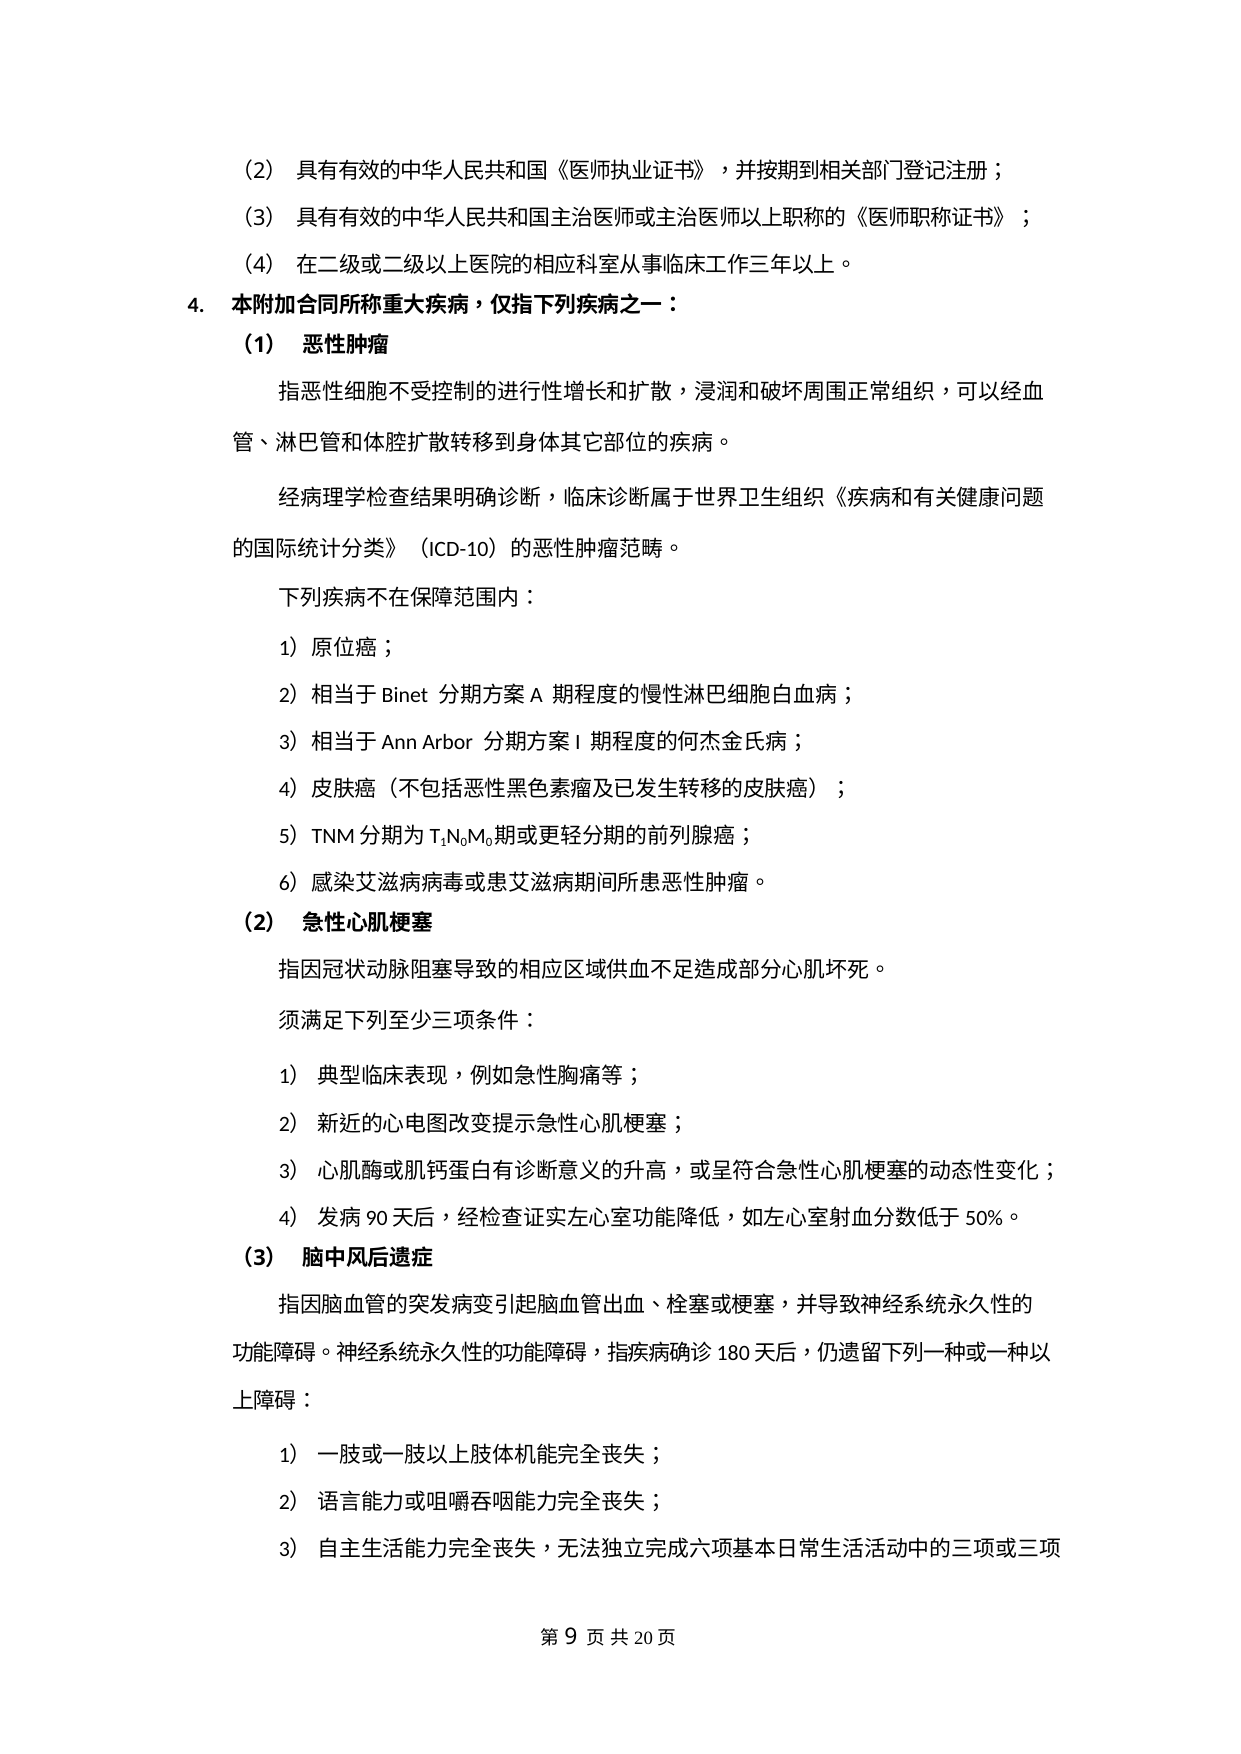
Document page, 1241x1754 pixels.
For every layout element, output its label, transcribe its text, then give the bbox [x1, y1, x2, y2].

text 指因脑血管的突发病变引起脑血管出血、栓塞或梗塞，并导致神经系统永久性的功能障碍。神经系统永久性的功能障碍，指疾病确诊180 天后，仍遗留下列一种或一种以上障碍： [232, 1289, 1053, 1414]
text 3） 心肌酶或肌钙蛋白有诊断意义的升高，或呈符合急性心肌梗塞的动态性变化； [278, 1155, 1076, 1184]
text 指恶性细胞不受控制的进行性增长和扩散，浸润和破坏周围正常组织，可以经血管、淋巴管和体腔扩散转移到身体其它部位的疾病。 [232, 376, 1045, 457]
text 3）相当于Ann Arbor 分期方案I 期程度的何杰金氏病； [278, 726, 1076, 756]
text 6）感染艾滋病病毒或患艾滋病期间所患恶性肿瘤。 [278, 867, 1076, 897]
text 2） 语言能力或咀嚼吞咽能力完全丧失； [278, 1486, 1076, 1516]
list 脑中风后遗症 [231, 1242, 1076, 1272]
text 1）原位癌； [278, 632, 1076, 662]
text 3） 自主生活能力完全丧失，无法独立完成六项基本日常生活活动中的三项或三项 [278, 1533, 1076, 1563]
text 1） 典型临床表现，例如急性胸痛等； [278, 1061, 1076, 1090]
list 恶性肿瘤 [231, 329, 1076, 359]
text 下列疾病不在保障范围内： [278, 584, 1076, 611]
text 经病理学检查结果明确诊断，临床诊断属于世界卫生组织《疾病和有关健康问题的国际统计分类》（ICD-10）的恶性肿瘤范畴。 [232, 482, 1045, 563]
list 具有有效的中华人民共和国《医师执业证书》，并按期到相关部门登记注册； [231, 155, 1076, 184]
list 本附加合同所称重大疾病，仅指下列疾病之一： [187, 289, 1076, 319]
text 4）皮肤癌（不包括恶性黑色素瘤及已发生转移的皮肤癌）； [278, 773, 1076, 803]
text 1） 一肢或一肢以上肢体机能完全丧失； [278, 1439, 1076, 1469]
list 在二级或二级以上医院的相应科室从事临床工作三年以上。 [231, 249, 1076, 279]
list 具有有效的中华人民共和国主治医师或主治医师以上职称的《医师职称证书》； [231, 202, 1076, 232]
list 急性心肌梗塞 [231, 907, 1076, 937]
text 2） 新近的心电图改变提示急性心肌梗塞； [278, 1108, 1076, 1137]
text 5）TNM分期为T1N0M0期或更轻分期的前列腺癌； [278, 820, 1076, 850]
text 2）相当于Binet 分期方案A 期程度的慢性淋巴细胞白血病； [278, 679, 1076, 709]
text 4） 发病90天后，经检查证实左心室功能降低，如左心室射血分数低于50%。 [278, 1202, 1076, 1232]
text 指因冠状动脉阻塞导致的相应区域供血不足造成部分心肌坏死。须满足下列至少三项条件： [278, 954, 892, 1035]
